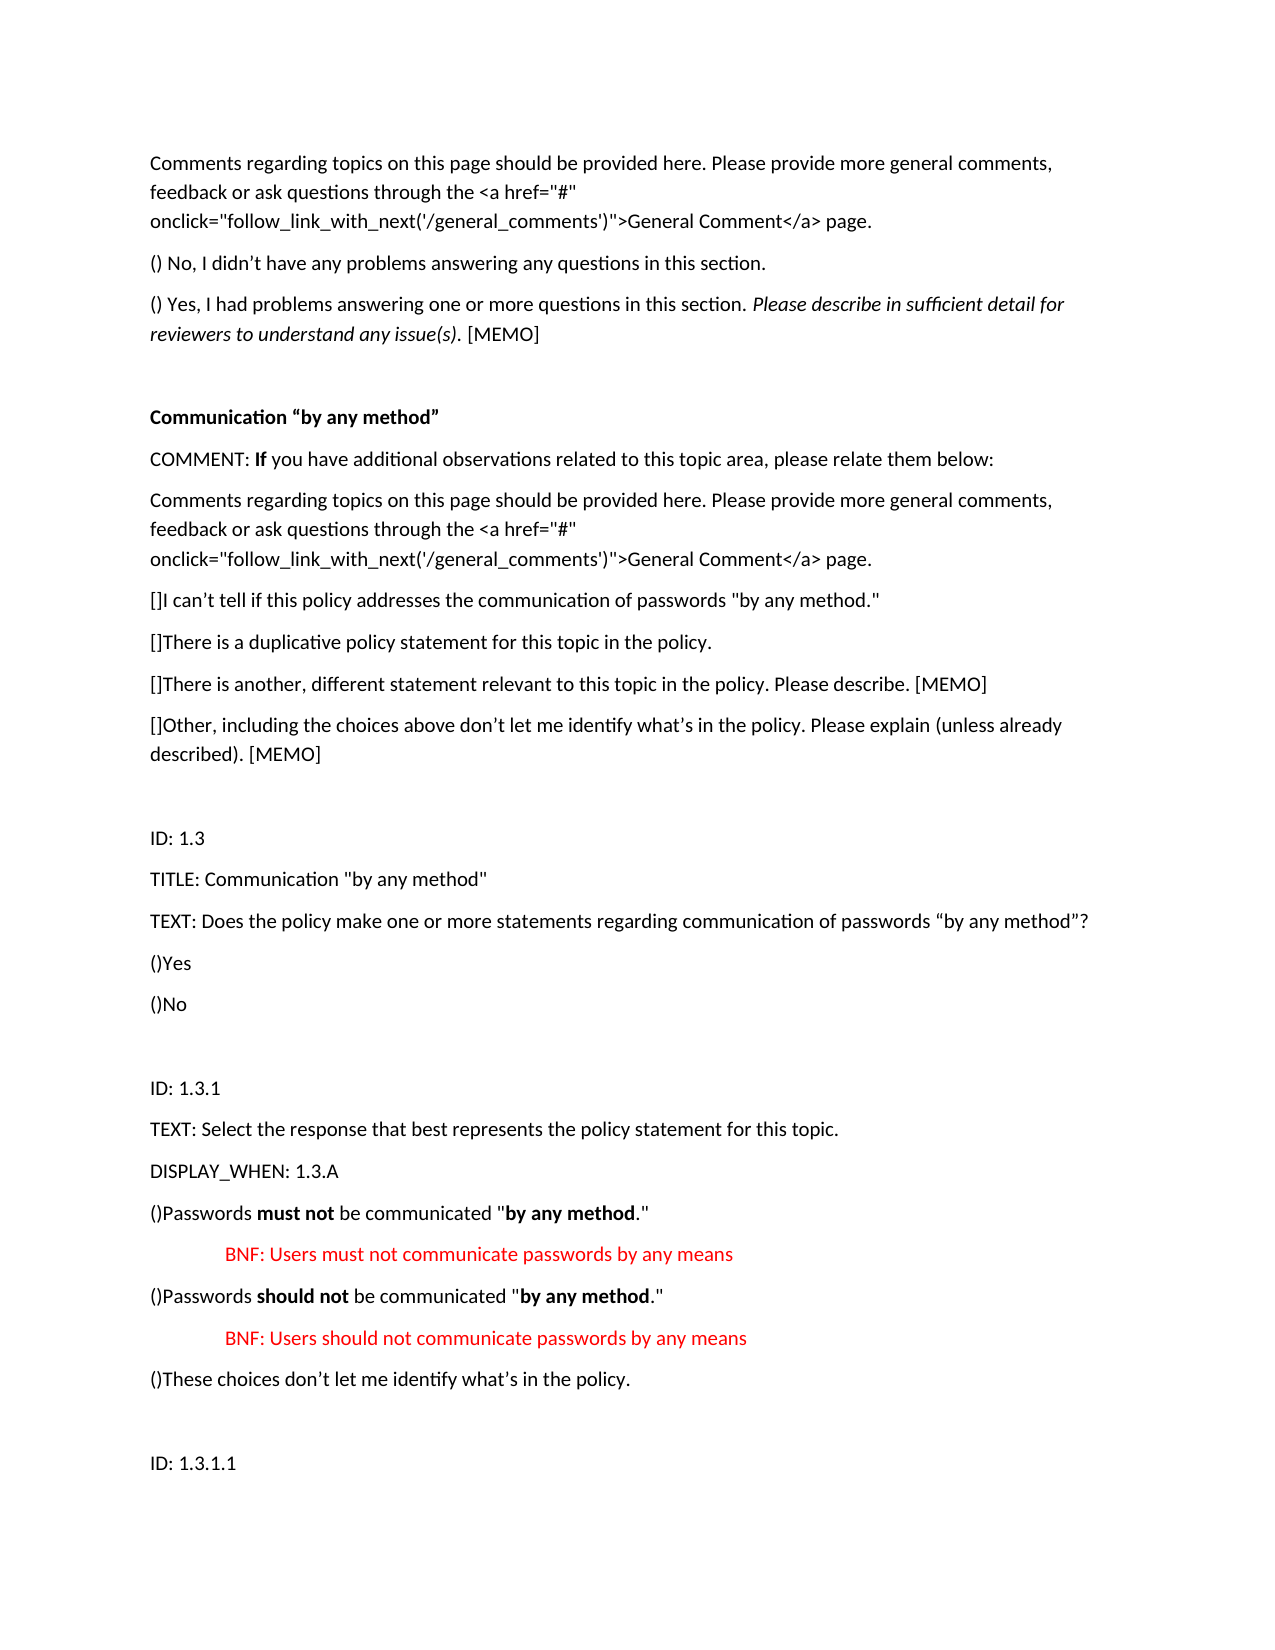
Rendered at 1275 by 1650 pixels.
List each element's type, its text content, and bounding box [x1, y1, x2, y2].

text DISPLAY_WHEN: 1.3.A [150, 1158, 1125, 1184]
text BNF: Users should not communicate passwords by any means [150, 1325, 1125, 1350]
text ()Yes [150, 950, 1125, 975]
text ()Passwords must not be communicated "by any method." [150, 1200, 1125, 1225]
text BNF: Users must not communicate passwords by any means [150, 1242, 1125, 1267]
text COMMENT: If you have additional observations related to this topic area, please relate them below: [150, 446, 1125, 471]
text []There is a duplicative policy statement for this topic in the policy. [150, 629, 1125, 654]
text []Other, including the choices above don’t let me identify what’s in the policy. Please explain (unless already described). [MEMO] [150, 712, 1125, 767]
text TEXT: Does the policy make one or more statements regarding communication of passwords “by any method”? [150, 908, 1125, 934]
text ()These choices don’t let me identify what’s in the policy. [150, 1367, 1125, 1392]
text ID: 1.3 [150, 825, 1125, 850]
text TEXT: Select the response that best represents the policy statement for this topic. [150, 1117, 1125, 1142]
text () Yes, I had problems answering one or more questions in this section. Please describe in sufficient detail for reviewers to understand any issue(s). [MEMO] [150, 292, 1125, 346]
text ID: 1.3.1 [150, 1075, 1125, 1100]
text () No, I didn’t have any problems answering any questions in this section. [150, 250, 1125, 275]
text ()No [150, 992, 1125, 1017]
text ()Passwords should not be communicated "by any method." [150, 1283, 1125, 1309]
text ID: 1.3.1.1 [150, 1450, 1125, 1475]
text TITLE: Communication "by any method" [150, 867, 1125, 892]
text Comments regarding topics on this page should be provided here. Please provide more general comments, feedback or ask questions through the <a href="#" onclick="follow_link_with_next('/general_comments')">General Comment</a> page. [150, 150, 1125, 234]
text []I can’t tell if this policy addresses the communication of passwords "by any method." [150, 587, 1125, 613]
text Comments regarding topics on this page should be provided here. Please provide more general comments, feedback or ask questions through the <a href="#" onclick="follow_link_with_next('/general_comments')">General Comment</a> page. [150, 487, 1125, 571]
text []There is another, different statement relevant to this topic in the policy. Please describe. [MEMO] [150, 671, 1125, 696]
text Communication “by any method” [150, 404, 1125, 429]
